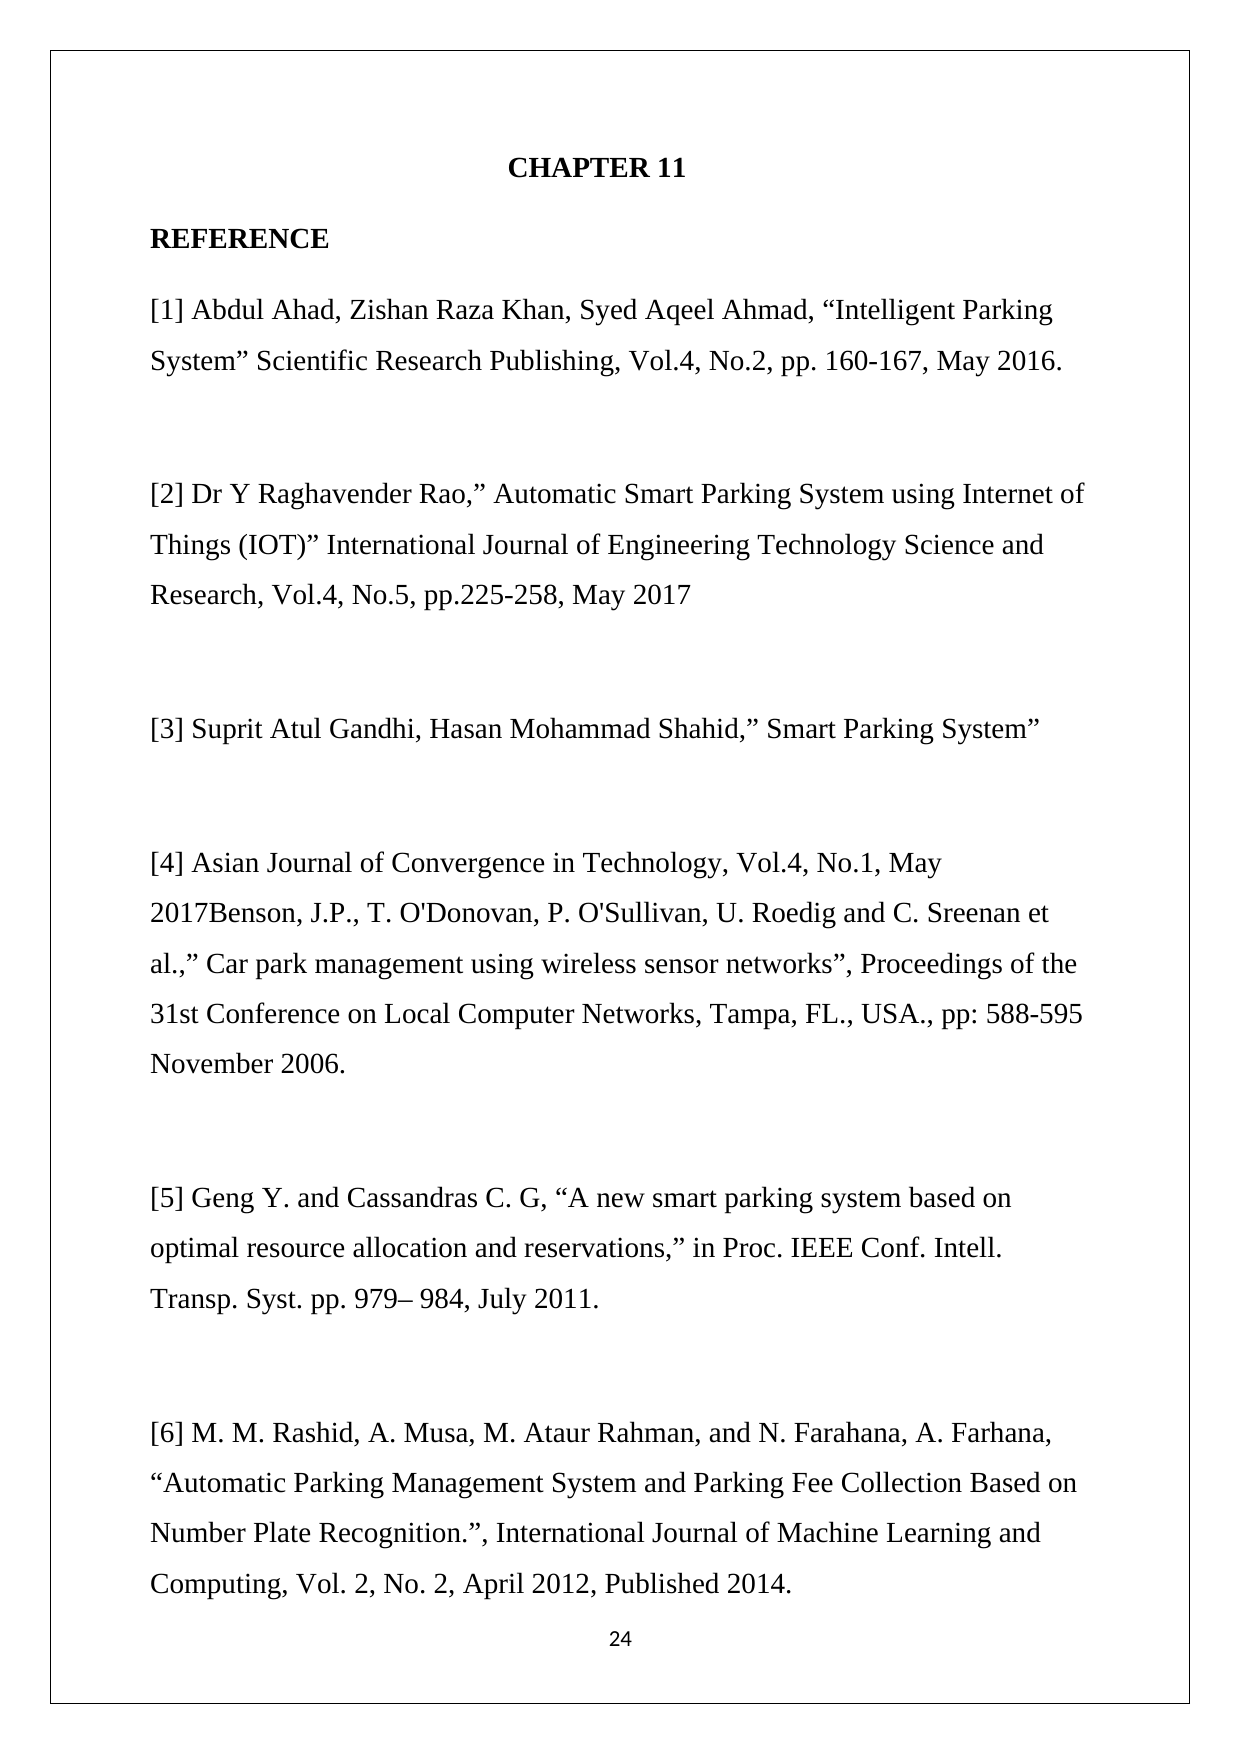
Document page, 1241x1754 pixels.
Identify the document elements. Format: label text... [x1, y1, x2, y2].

text REFERENCE [150, 221, 1090, 255]
text [4] Asian Journal of Convergence in Technology, Vol.4, No.1, May 2017Benson, J.P., T. O'Donovan, P. O'Sullivan, U. Roedig and C. Sreenan et al.,” Car park management using wireless sensor networks”, Proceedings of the 31st Conference on Local Computer Networks, Tampa, FL., USA., pp: 588-595 November 2006. [150, 845, 1090, 1080]
text [1] Abdul Ahad, Zishan Raza Khan, Syed Aqeel Ahmad, “Intelligent Parking System” Scientific Research Publishing, Vol.4, No.2, pp. 160-167, May 2016. [150, 292, 1090, 376]
text [2] Dr Y Raghavender Rao,” Automatic Smart Parking System using Internet of Things (IOT)” International Journal of Engineering Technology Science and Research, Vol.4, No.5, pp.225-258, May 2017 [150, 477, 1090, 611]
text CHAPTER 11 [150, 150, 1090, 183]
text [5] Geng Y. and Cassandras C. G, “A new smart parking system based on optimal resource allocation and reservations,” in Proc. IEEE Conf. Intell. Transp. Syst. pp. 979– 984, July 2011. [150, 1180, 1090, 1314]
text [3] Suprit Atul Gandhi, Hasan Mohammad Shahid,” Smart Parking System” [150, 711, 1090, 745]
text [6] M. M. Rashid, A. Musa, M. Ataur Rahman, and N. Farahana, A. Farhana, “Automatic Parking Management System and Parking Fee Collection Based on Number Plate Recognition.”, International Journal of Machine Learning and Computing, Vol. 2, No. 2, April 2012, Published 2014. [150, 1415, 1090, 1599]
